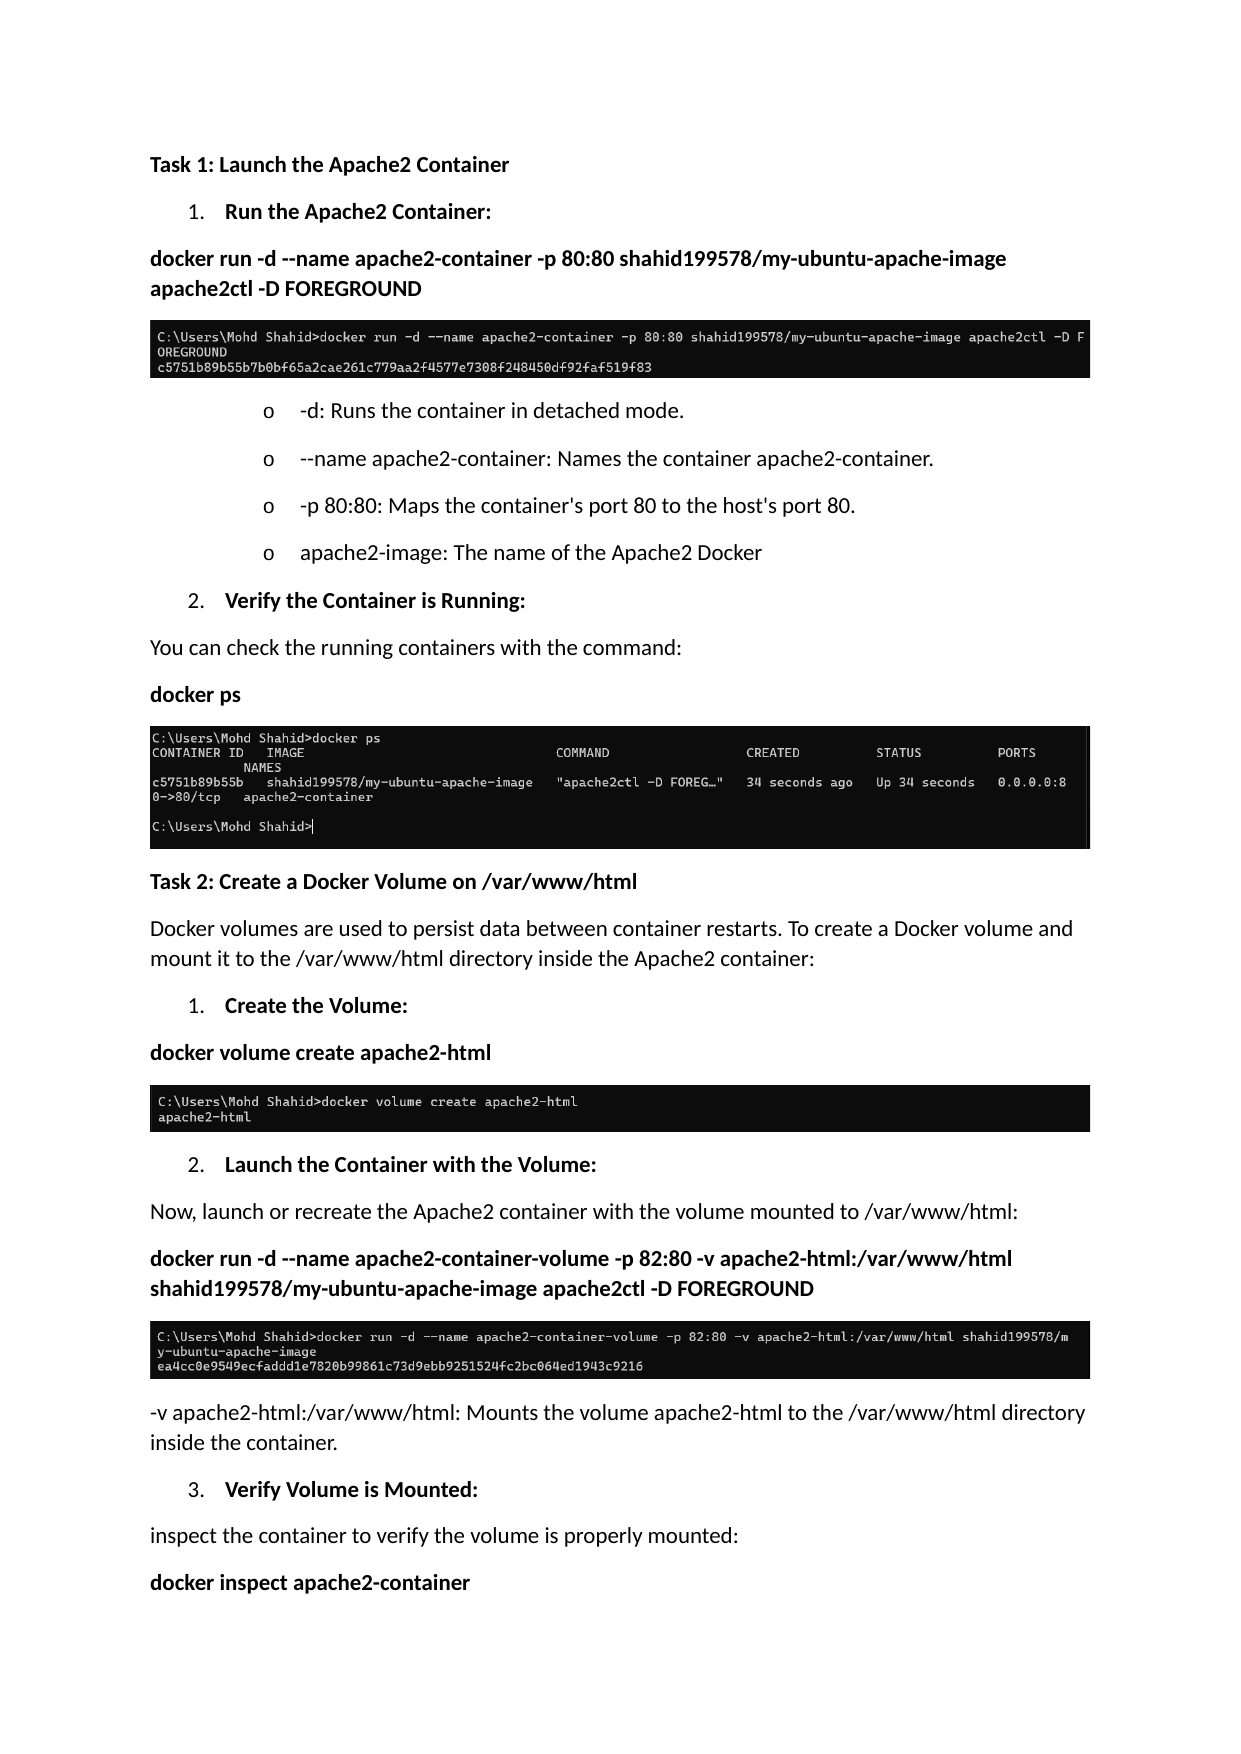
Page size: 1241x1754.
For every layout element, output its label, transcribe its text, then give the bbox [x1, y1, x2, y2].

list --name apache2-container: Names the container apache2-container. [262, 444, 1090, 472]
list Run the Apache2 Container: [187, 197, 1090, 225]
text Now, launch or recreate the Apache2 container with the volume mounted to /var/www/html: [150, 1197, 1090, 1225]
list -d: Runs the container in detached mode. [262, 396, 1090, 425]
list Launch the Container with the Volume: [187, 1150, 1090, 1178]
text Task 1: Launch the Apache2 Container [150, 150, 1090, 178]
text docker run -d --name apache2-container-volume -p 82:80 -v apache2-html:/var/www/html shahid199578/my-ubuntu-apache-image apache2ctl -D FOREGROUND [150, 1244, 1090, 1302]
text Task 2: Create a Docker Volume on /var/www/html [150, 867, 1090, 895]
list Verify the Container is Running: [187, 586, 1090, 614]
text You can check the running containers with the command: [150, 633, 1090, 661]
text docker ps [150, 680, 1090, 708]
picture [150, 1321, 1091, 1379]
picture [150, 726, 1091, 849]
text -v apache2-html:/var/www/html: Mounts the volume apache2-html to the /var/www/html directory inside the container. [150, 1398, 1090, 1456]
list -p 80:80: Maps the container's port 80 to the host's port 80. [262, 491, 1090, 520]
text docker inspect apache2-container [150, 1568, 1090, 1596]
picture [150, 1085, 1091, 1132]
list apache2-image: The name of the Apache2 Docker [262, 538, 1090, 567]
text Docker volumes are used to persist data between container restarts. To create a Docker volume and mount it to the /var/www/html directory inside the Apache2 container: [150, 914, 1090, 972]
text inspect the container to verify the volume is properly mounted: [150, 1522, 1090, 1549]
list Verify Volume is Mounted: [187, 1475, 1090, 1503]
list Create the Volume: [187, 991, 1090, 1019]
text docker volume create apache2-html [150, 1038, 1090, 1066]
picture [150, 320, 1091, 378]
text docker run -d --name apache2-container -p 80:80 shahid199578/my-ubuntu-apache-image apache2ctl -D FOREGROUND [150, 244, 1090, 302]
